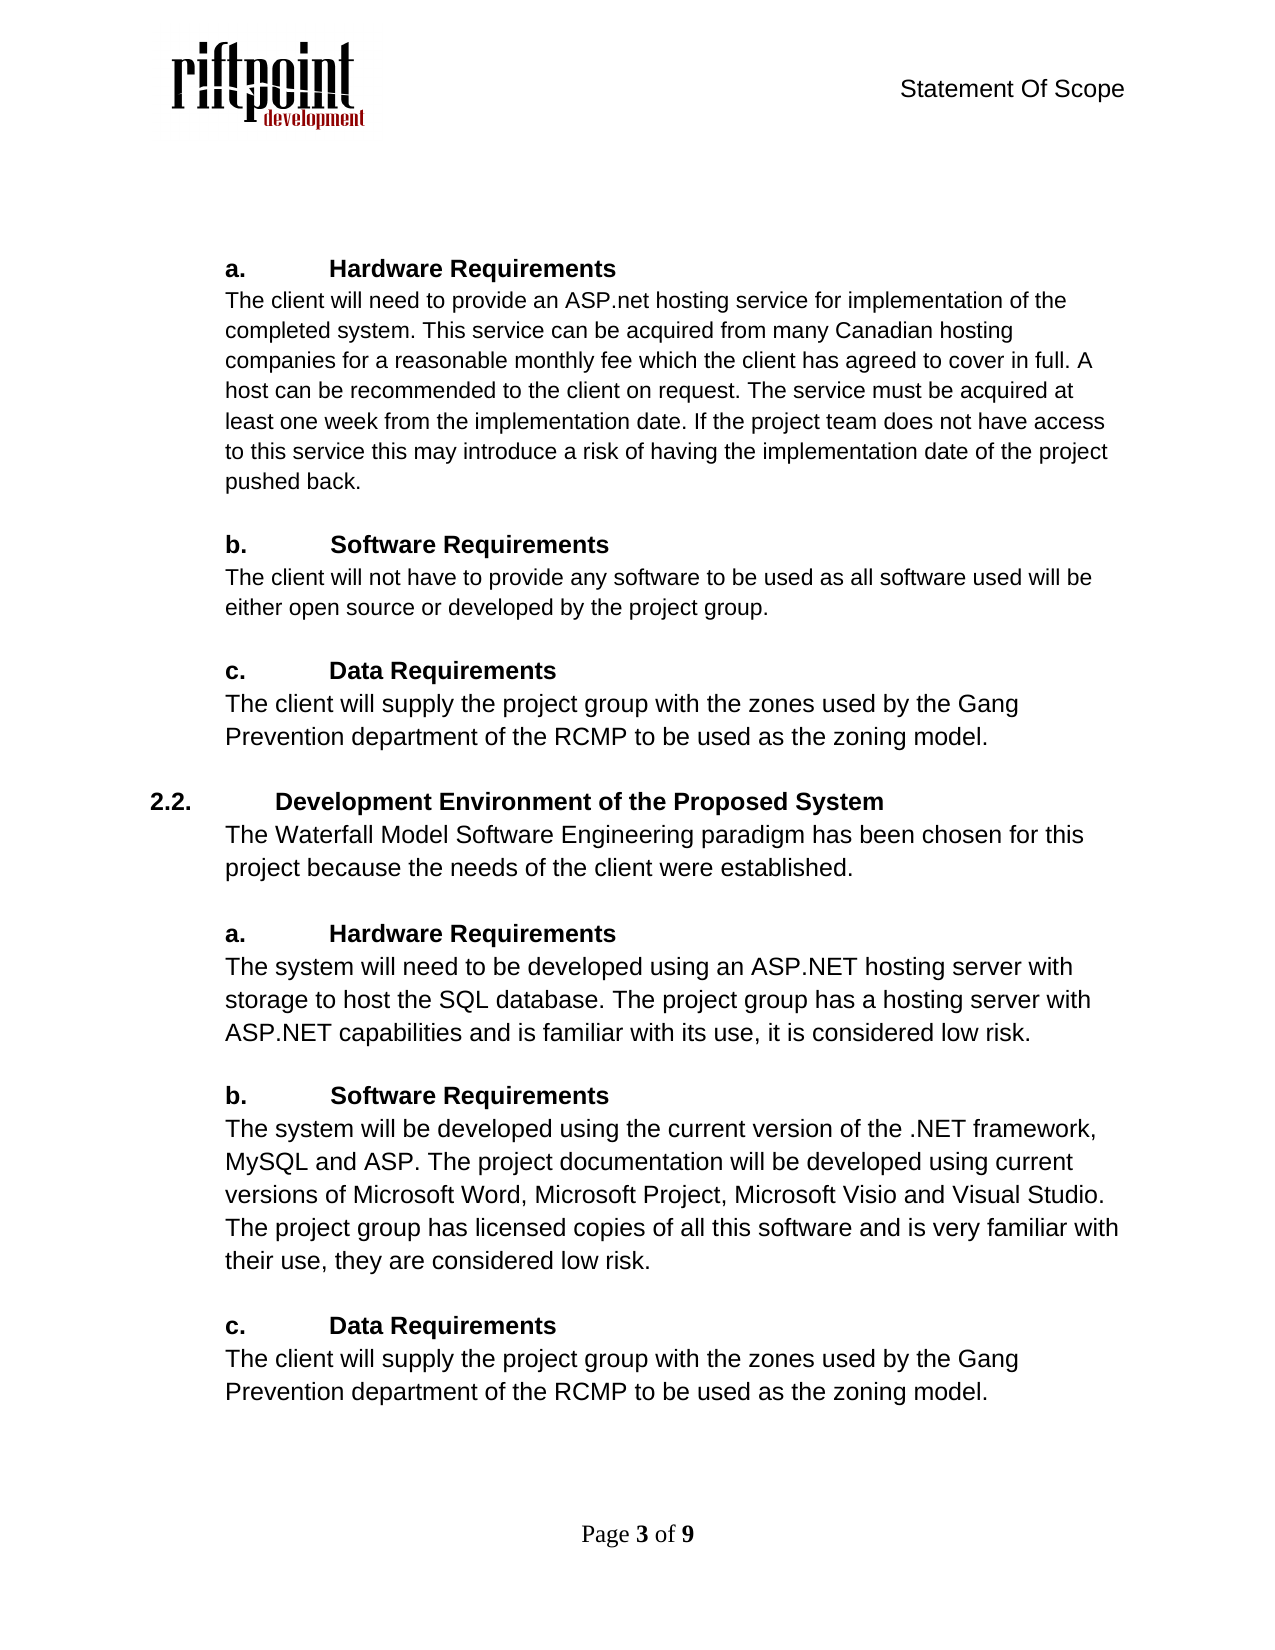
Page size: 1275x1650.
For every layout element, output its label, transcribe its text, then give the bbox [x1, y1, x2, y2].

text The client will need to provide an ASP.net hosting service for implementation of the completed system. This service can be acquired from many Canadian hosting companies for a reasonable monthly fee which the client has agreed to cover in full. A host can be recommended to the client on request. The service must be acquired at least one week from the implementation date. If the project team does not have access to this service this may introduce a risk of having the implementation date of the project pushed back. [225, 287, 1125, 494]
text The client will supply the project group with the zones used by the Gang Prevention department of the RCMP to be used as the zoning model. [225, 689, 1125, 751]
text The client will supply the project group with the zones used by the Gang Prevention department of the RCMP to be used as the zoning model. [225, 1344, 1125, 1406]
text a. Hardware Requirements [225, 918, 1125, 947]
text b. Software Requirements [225, 530, 1125, 559]
text The Waterfall Model Software Engineering paradigm has been chosen for this project because the needs of the client were established. [225, 820, 1125, 882]
text The system will be developed using the current version of the .NET framework, MySQL and ASP. The project documentation will be developed using current versions of Microsoft Word, Microsoft Project, Microsoft Visio and Visual Studio. The project group has licensed copies of all this software and is very familiar with their use, they are considered low risk. [225, 1114, 1125, 1275]
text The system will need to be developed using an ASP.NET hosting server with storage to host the SQL database. The project group has a hosting server with ASP.NET capabilities and is familiar with its use, it is considered low risk. [225, 952, 1125, 1046]
text c. Data Requirements [225, 656, 1125, 685]
text c. Data Requirements [225, 1311, 1125, 1340]
text a. Hardware Requirements [225, 254, 1125, 282]
text b. Software Requirements [225, 1081, 1125, 1109]
text 2.2. Development Environment of the Proposed System [150, 787, 1125, 816]
text The client will not have to provide any software to be used as all software used will be either open source or developed by the project group. [225, 563, 1125, 620]
picture [151, 23, 383, 141]
